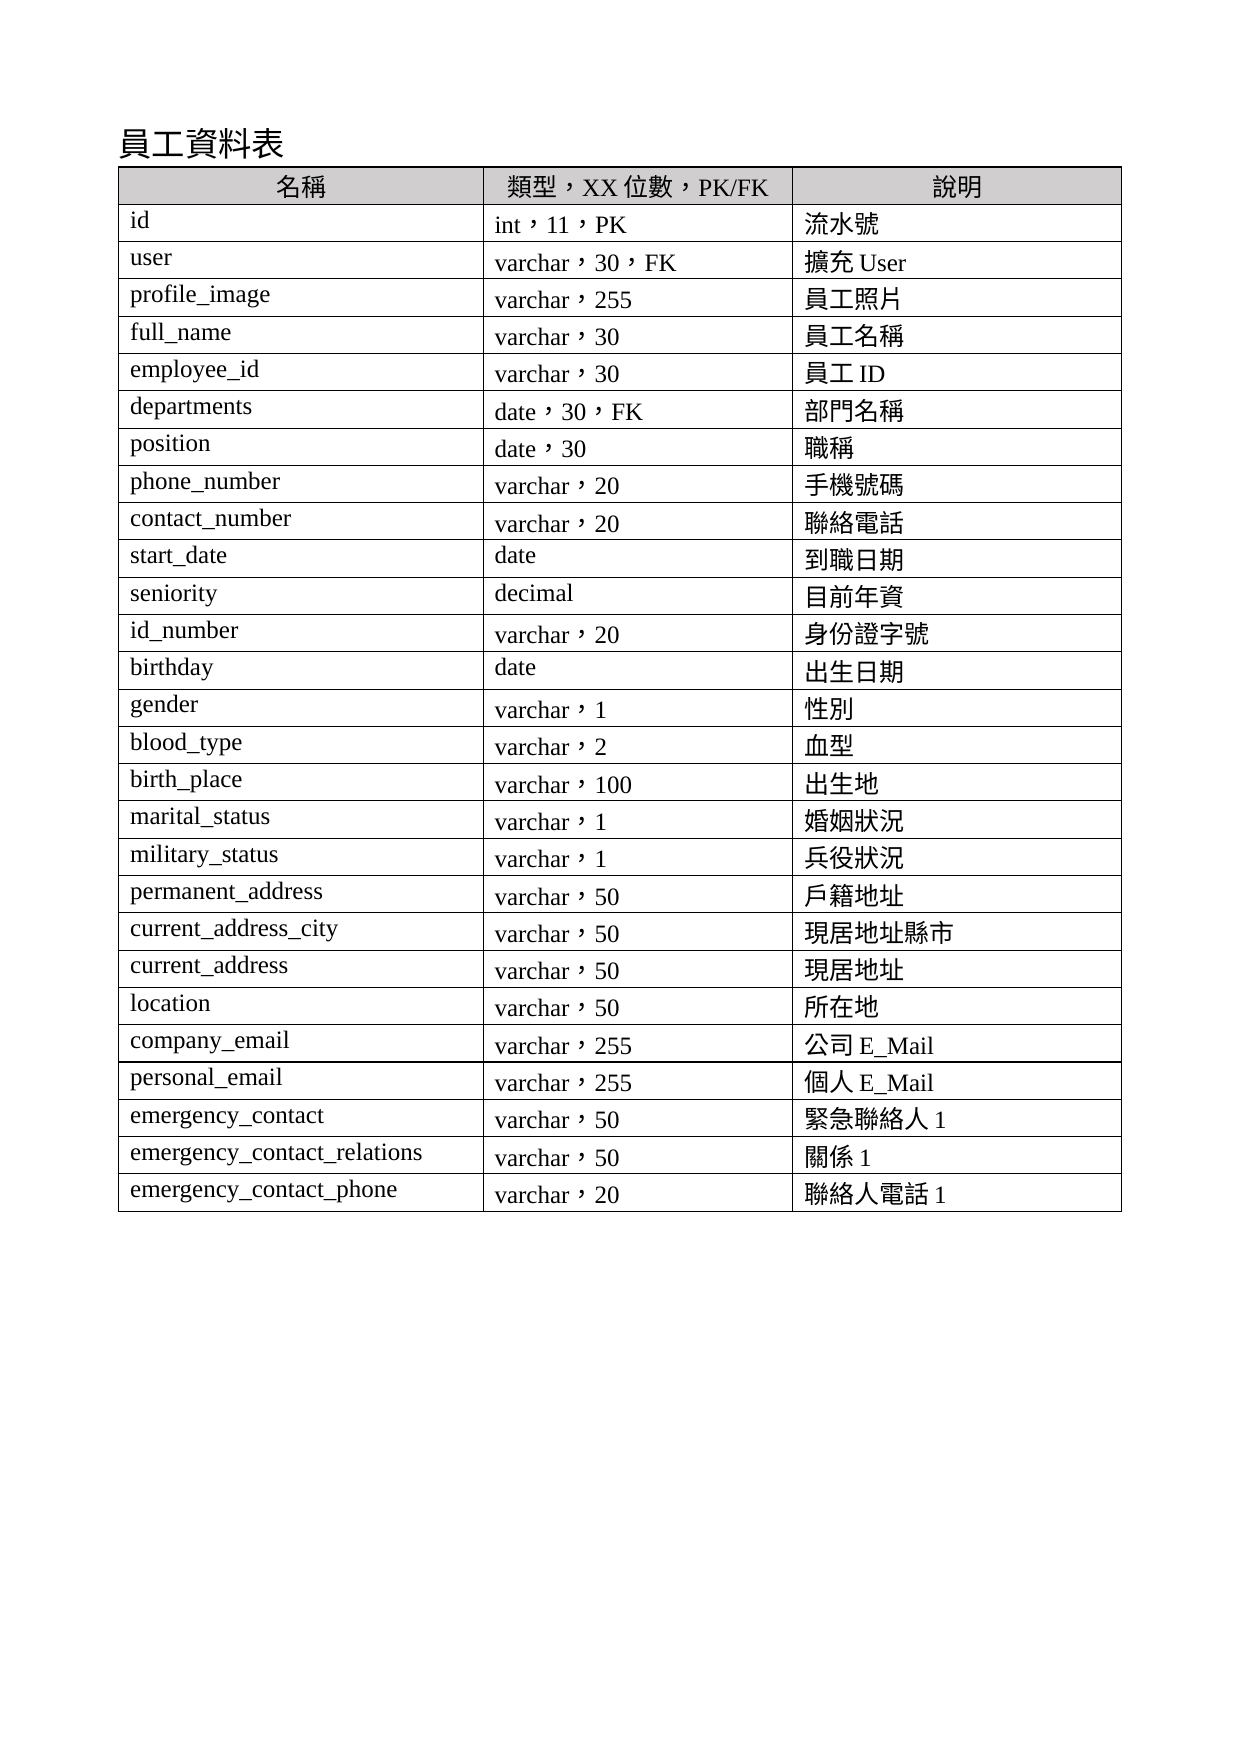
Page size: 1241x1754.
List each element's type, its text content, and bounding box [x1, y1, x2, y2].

table_cell position [119, 429, 483, 465]
table_cell current_address [119, 951, 483, 987]
table_cell 員工名稱 [793, 317, 1121, 353]
table_header 類型，XX位數，PK/FK [484, 168, 792, 204]
table_cell 現居地址 [793, 951, 1121, 987]
table_cell emergency_contact_relations [119, 1137, 483, 1173]
table_cell marital_status [119, 801, 483, 838]
table_cell full_name [119, 317, 483, 353]
table_cell location [119, 988, 483, 1024]
table_cell date [484, 540, 792, 577]
table_cell 員工ID [793, 354, 1121, 390]
table_cell 血型 [793, 727, 1121, 763]
table_cell 個人E_Mail [793, 1063, 1121, 1099]
table_cell 手機號碼 [793, 466, 1121, 502]
table_cell 公司E_Mail [793, 1025, 1121, 1061]
table_cell 兵役狀況 [793, 839, 1121, 875]
table_cell 出生日期 [793, 652, 1121, 688]
table_cell decimal [484, 578, 792, 614]
table_cell 員工照片 [793, 279, 1121, 316]
table_cell varchar，50 [484, 913, 792, 949]
table_cell personal_email [119, 1063, 483, 1099]
table_cell varchar，1 [484, 839, 792, 875]
table_cell employee_id [119, 354, 483, 390]
table_cell varchar，20 [484, 503, 792, 539]
table_cell 緊急聯絡人1 [793, 1100, 1121, 1136]
table_cell int，11，PK [484, 205, 792, 241]
table_cell start_date [119, 540, 483, 577]
table_cell blood_type [119, 727, 483, 763]
table_cell 所在地 [793, 988, 1121, 1024]
table_cell phone_number [119, 466, 483, 502]
table_cell military_status [119, 839, 483, 875]
table_cell id [119, 205, 483, 241]
text 員工資料表 [118, 118, 1122, 166]
table_cell profile_image [119, 279, 483, 316]
table_cell varchar，2 [484, 727, 792, 763]
table_cell birthday [119, 652, 483, 688]
table_cell 戶籍地址 [793, 876, 1121, 912]
table_header 說明 [793, 168, 1121, 204]
table_cell varchar，20 [484, 615, 792, 651]
table_cell varchar，50 [484, 988, 792, 1024]
table_cell emergency_contact_phone [119, 1174, 483, 1211]
table_cell 目前年資 [793, 578, 1121, 614]
table_cell varchar，30 [484, 354, 792, 390]
table_cell 到職日期 [793, 540, 1121, 577]
table_cell varchar，50 [484, 876, 792, 912]
table_cell varchar，50 [484, 1100, 792, 1136]
table_cell departments [119, 391, 483, 427]
table_cell date，30，FK [484, 391, 792, 427]
table_cell 擴充User [793, 242, 1121, 278]
table_cell 身份證字號 [793, 615, 1121, 651]
table_cell varchar，255 [484, 1025, 792, 1061]
table_cell varchar，50 [484, 1137, 792, 1173]
table_cell 聯絡人電話1 [793, 1174, 1121, 1211]
table_cell seniority [119, 578, 483, 614]
table_cell current_address_city [119, 913, 483, 949]
table_cell id_number [119, 615, 483, 651]
table_cell varchar，20 [484, 1174, 792, 1211]
table_cell varchar，255 [484, 1063, 792, 1099]
table_cell 性別 [793, 690, 1121, 726]
table_cell varchar，1 [484, 690, 792, 726]
table_cell varchar，100 [484, 764, 792, 800]
table_cell varchar，30 [484, 317, 792, 353]
table_cell 職稱 [793, 429, 1121, 465]
table_cell gender [119, 690, 483, 726]
table_cell varchar，50 [484, 951, 792, 987]
table_cell date [484, 652, 792, 688]
table_cell 流水號 [793, 205, 1121, 241]
table_cell 部門名稱 [793, 391, 1121, 427]
table_cell emergency_contact [119, 1100, 483, 1136]
table_cell contact_number [119, 503, 483, 539]
table_cell varchar，255 [484, 279, 792, 316]
table_cell varchar，20 [484, 466, 792, 502]
table_cell company_email [119, 1025, 483, 1061]
table_header 名稱 [119, 168, 483, 204]
table_cell date，30 [484, 429, 792, 465]
table_cell user [119, 242, 483, 278]
table_cell 出生地 [793, 764, 1121, 800]
table_cell 聯絡電話 [793, 503, 1121, 539]
table_cell 婚姻狀況 [793, 801, 1121, 838]
table_cell 關係1 [793, 1137, 1121, 1173]
table_cell varchar，30，FK [484, 242, 792, 278]
table_cell 現居地址縣市 [793, 913, 1121, 949]
table_cell permanent_address [119, 876, 483, 912]
table_cell birth_place [119, 764, 483, 800]
table_cell varchar，1 [484, 801, 792, 838]
